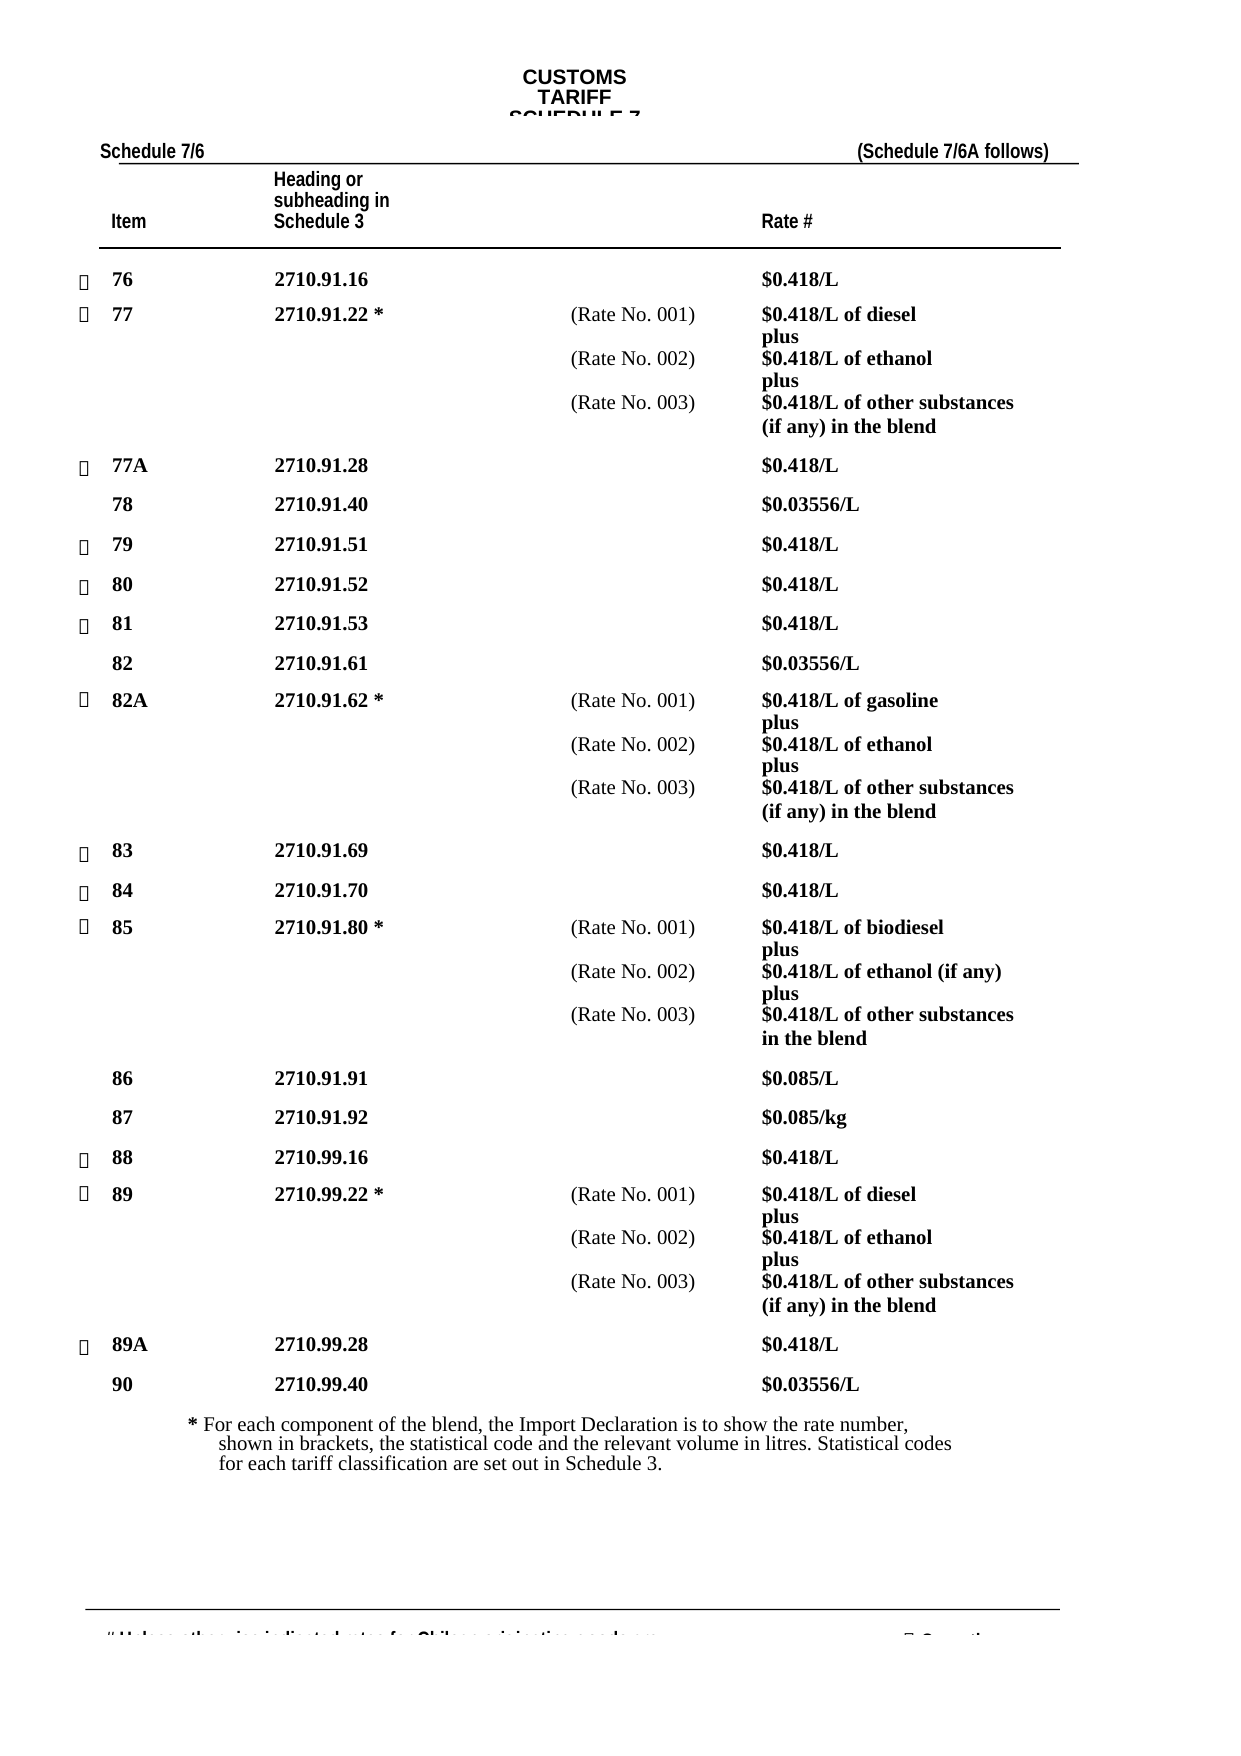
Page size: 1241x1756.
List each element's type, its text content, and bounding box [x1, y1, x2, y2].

text Item Schedule 3 Rate # [111, 211, 1240, 233]
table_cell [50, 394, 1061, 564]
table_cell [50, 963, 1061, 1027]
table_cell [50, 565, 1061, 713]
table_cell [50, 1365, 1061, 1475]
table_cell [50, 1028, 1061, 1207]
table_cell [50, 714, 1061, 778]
text Heading or subheading in [274, 170, 391, 211]
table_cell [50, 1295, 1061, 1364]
text Schedule 7/6 (Schedule 7/6A follows) [100, 139, 1240, 163]
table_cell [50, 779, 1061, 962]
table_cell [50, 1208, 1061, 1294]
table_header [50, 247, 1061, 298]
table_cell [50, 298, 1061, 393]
